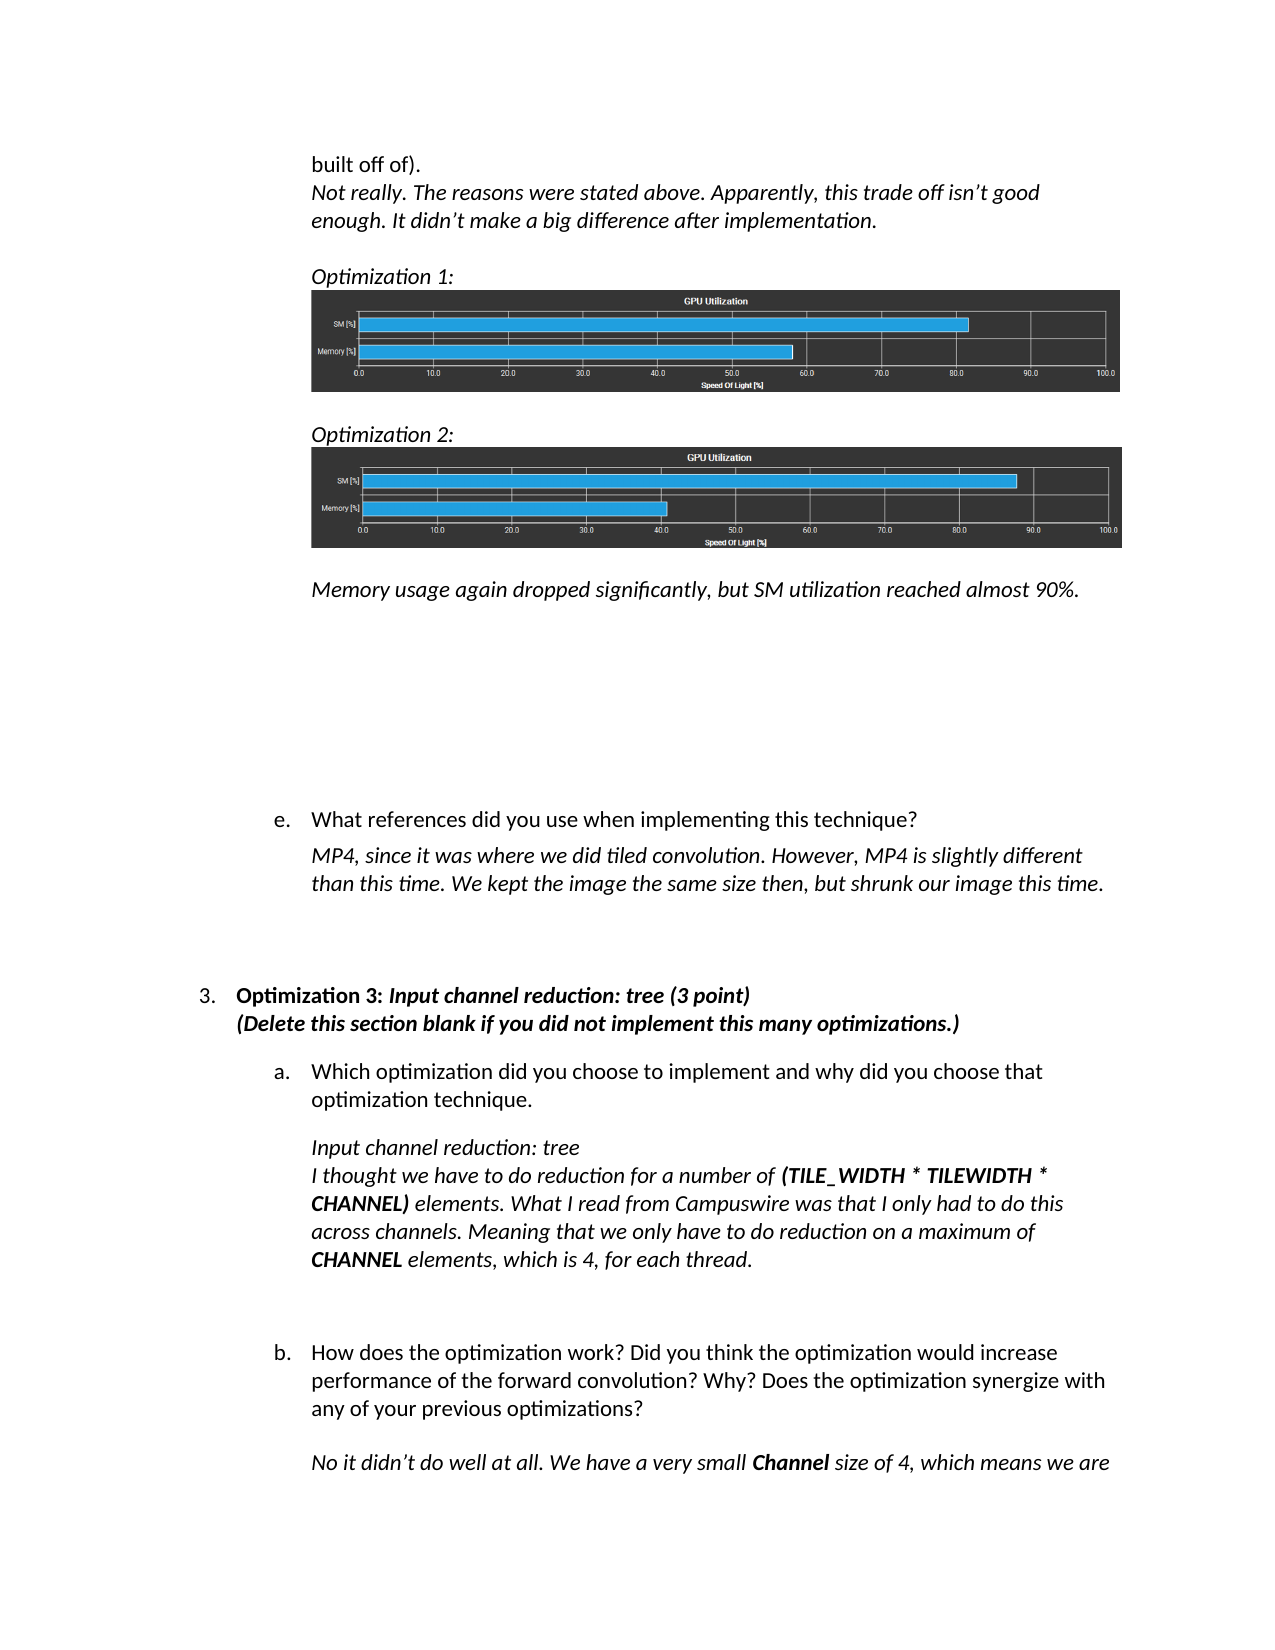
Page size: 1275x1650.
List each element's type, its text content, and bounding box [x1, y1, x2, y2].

table_cell How does the optimization work? Did you think the optimization would increase performance of the forward convolution? Why? Does the optimization synergize with any of your previous optimizations? [150, 1338, 1124, 1448]
table_cell What references did you use when implementing this technique? [150, 805, 1125, 842]
table_cell Input channel reduction: tree I thought we have to do reduction for a number of (TILE_WIDTH * TILEWIDTH * CHANNEL) elements. What I read from Campuswire was that I only had to do this across channels. Meaning that we only have to do reduction on a maximum of CHANNEL elements, which is 4, for each thread. [150, 1133, 1124, 1338]
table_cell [150, 1448, 1124, 1500]
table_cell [150, 150, 1125, 178]
table_cell Which optimization did you choose to implement and why did you choose that optimization technique. [150, 1057, 1124, 1133]
picture [311, 290, 1120, 392]
table_header Optimization 3: Input channel reduction: tree (3 point) (Delete this section blank if you did not implement this many optimizations.) [150, 981, 1124, 1057]
table_cell Not really. The reasons were stated above. Apparently, this trade off isn’t good enough. It didn’t make a big difference after implementation. Optimization 1: Optimization 2: Memory usage again dropped significantly, but SM utilization reached almost 90%. [150, 178, 1125, 805]
picture [311, 447, 1122, 548]
table_cell MP4, since it was where we did tiled convolution. However, MP4 is slightly different than this time. We kept the image the same size then, but shrunk our image this time. [150, 842, 1125, 981]
